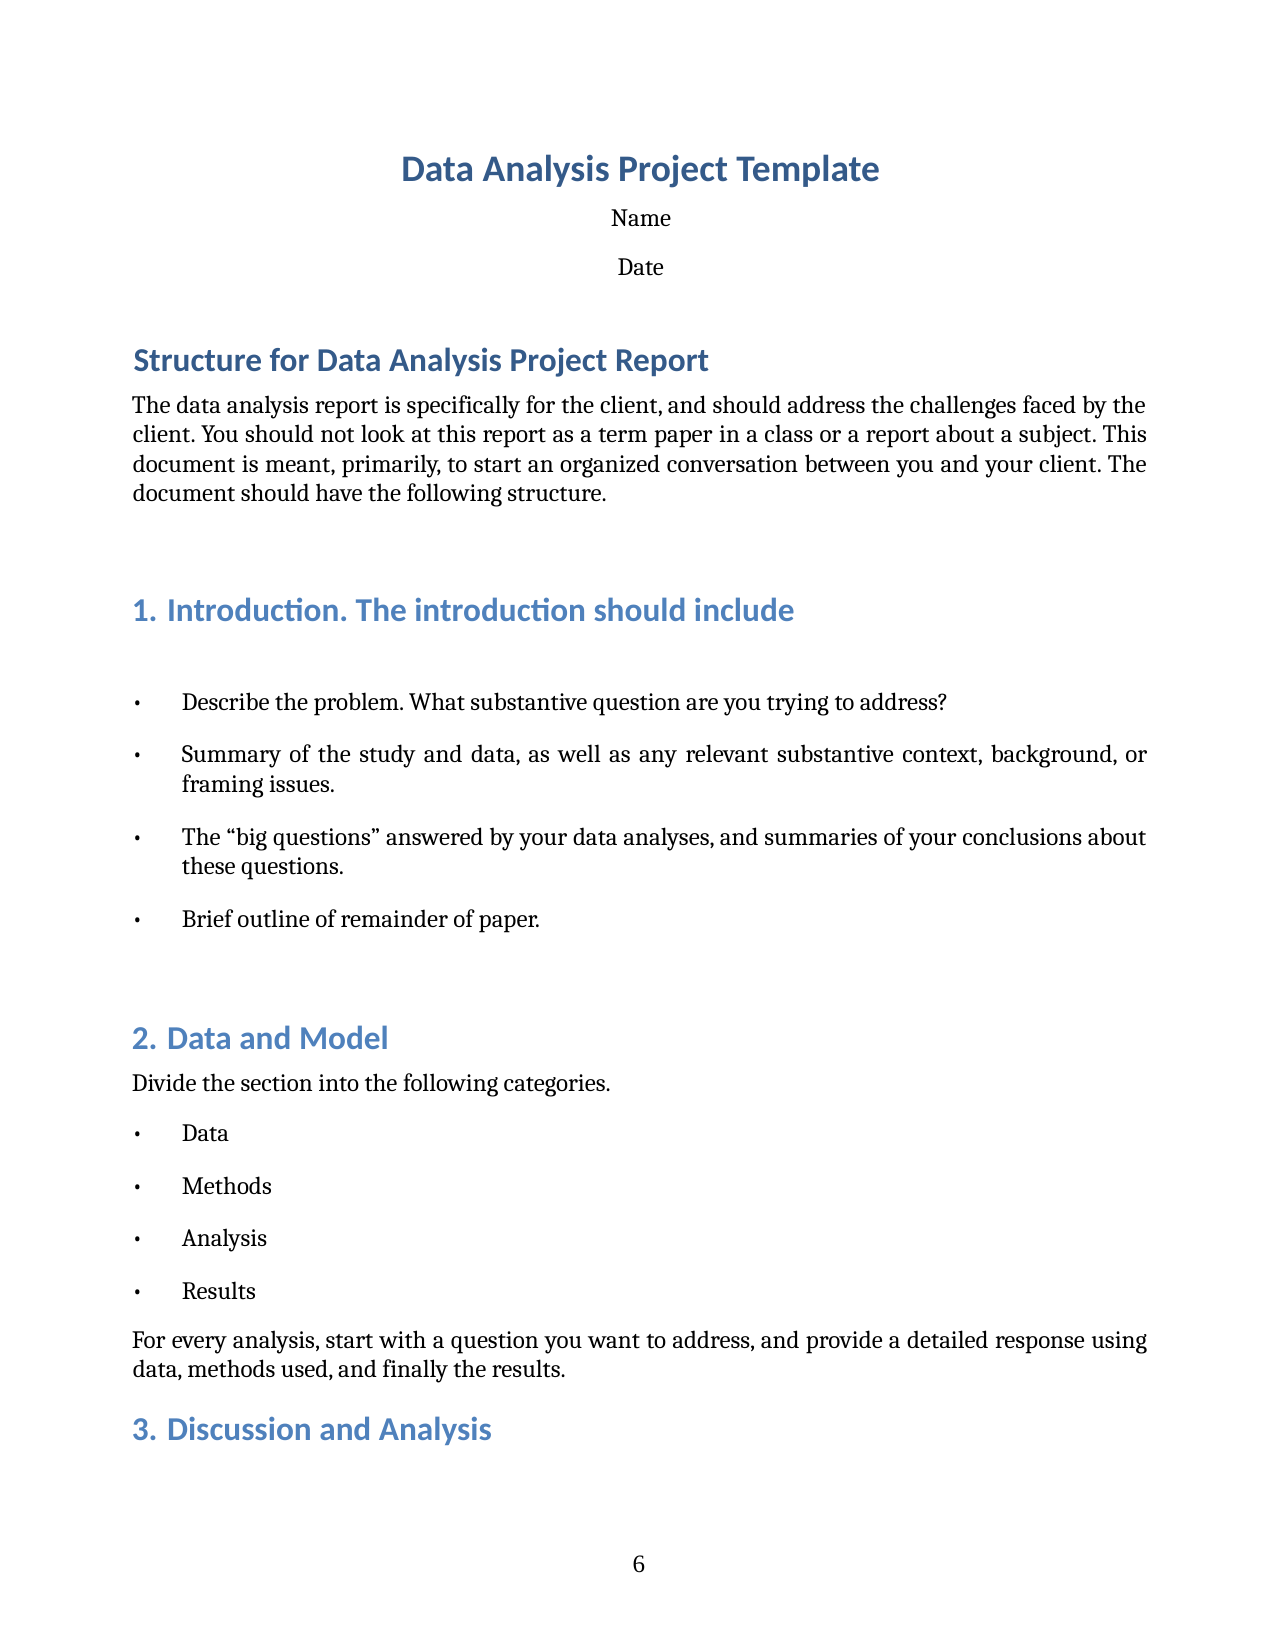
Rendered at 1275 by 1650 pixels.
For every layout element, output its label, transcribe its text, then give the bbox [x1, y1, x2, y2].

list Data [132, 1119, 1148, 1148]
list Results [132, 1277, 1148, 1306]
subtitle Structure for Data Analysis Project Report [133, 339, 1122, 379]
text Date [133, 253, 1148, 282]
text The data analysis report is specifically for the client, and should address the challenges faced by the client. You should not look at this report as a term paper in a class or a report about a subject. This document is meant, primarily, to start an organized conversation between you and your client. The document should have the following structure. [132, 391, 1148, 508]
text 3. Discussion and Analysis [132, 1408, 1148, 1449]
text Divide the section into the following categories. [132, 1069, 1148, 1098]
list Analysis [132, 1224, 1148, 1253]
text Name [133, 204, 1148, 232]
subtitle 2. Data and Model [132, 1017, 1122, 1058]
list The “big questions” answered by your data analyses, and summaries of your conclusions about these questions. [132, 822, 1148, 881]
list Describe the problem. What substantive question are you trying to address? [132, 688, 1148, 716]
text Data Analysis Project Template [133, 145, 1148, 191]
list Brief outline of remainder of paper. [132, 905, 1148, 933]
subtitle 1. Introduction. The introduction should include [132, 589, 1122, 630]
list Summary of the study and data, as well as any relevant substantive context, background, or framing issues. [132, 740, 1148, 799]
list Methods [132, 1172, 1148, 1200]
text For every analysis, start with a question you want to address, and provide a detailed response using data, methods used, and finally the results. [132, 1326, 1148, 1384]
